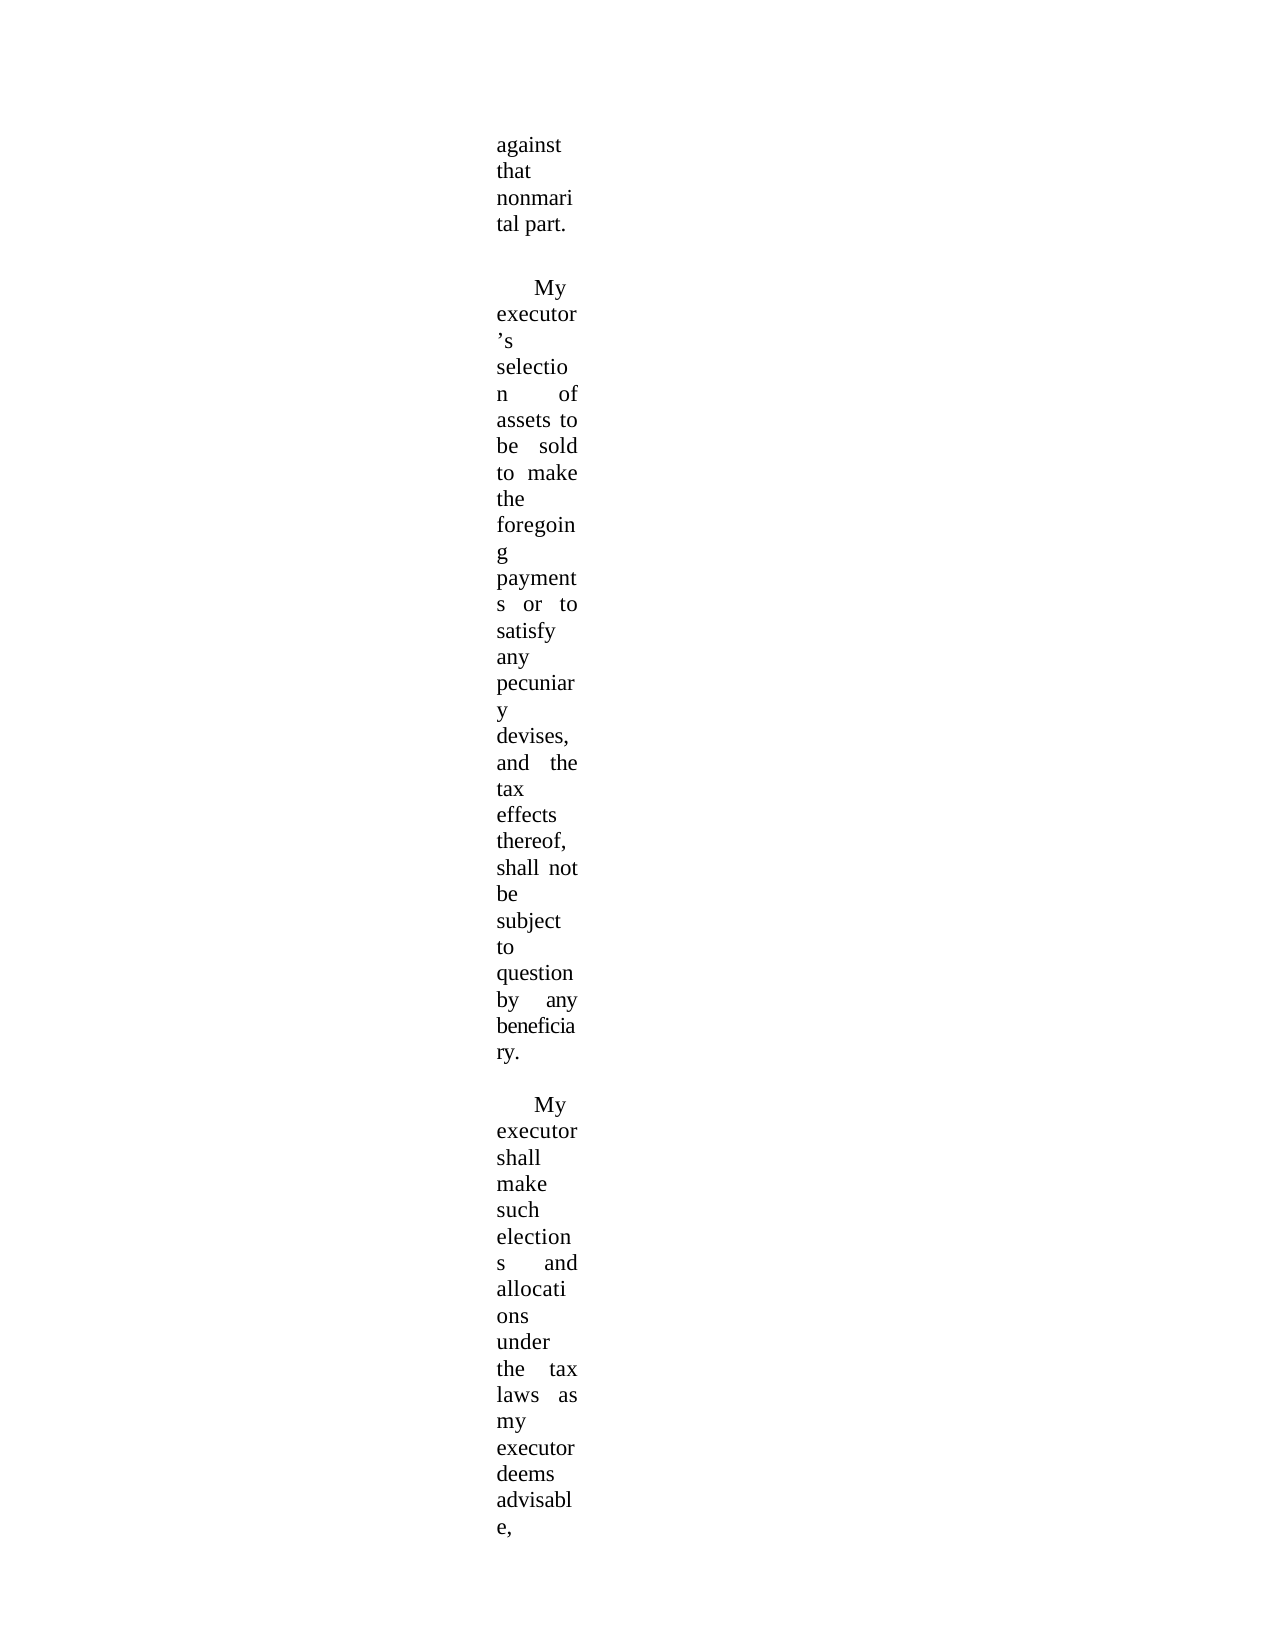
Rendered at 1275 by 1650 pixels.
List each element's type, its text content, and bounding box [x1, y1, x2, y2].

text My executor’s selection of assets to be sold to make the foregoing payments or to satisfy any pecuniary devises, and the tax effects thereof, shall not be subject to question by any beneficiary. [496, 274, 578, 1065]
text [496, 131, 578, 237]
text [496, 1091, 578, 1539]
